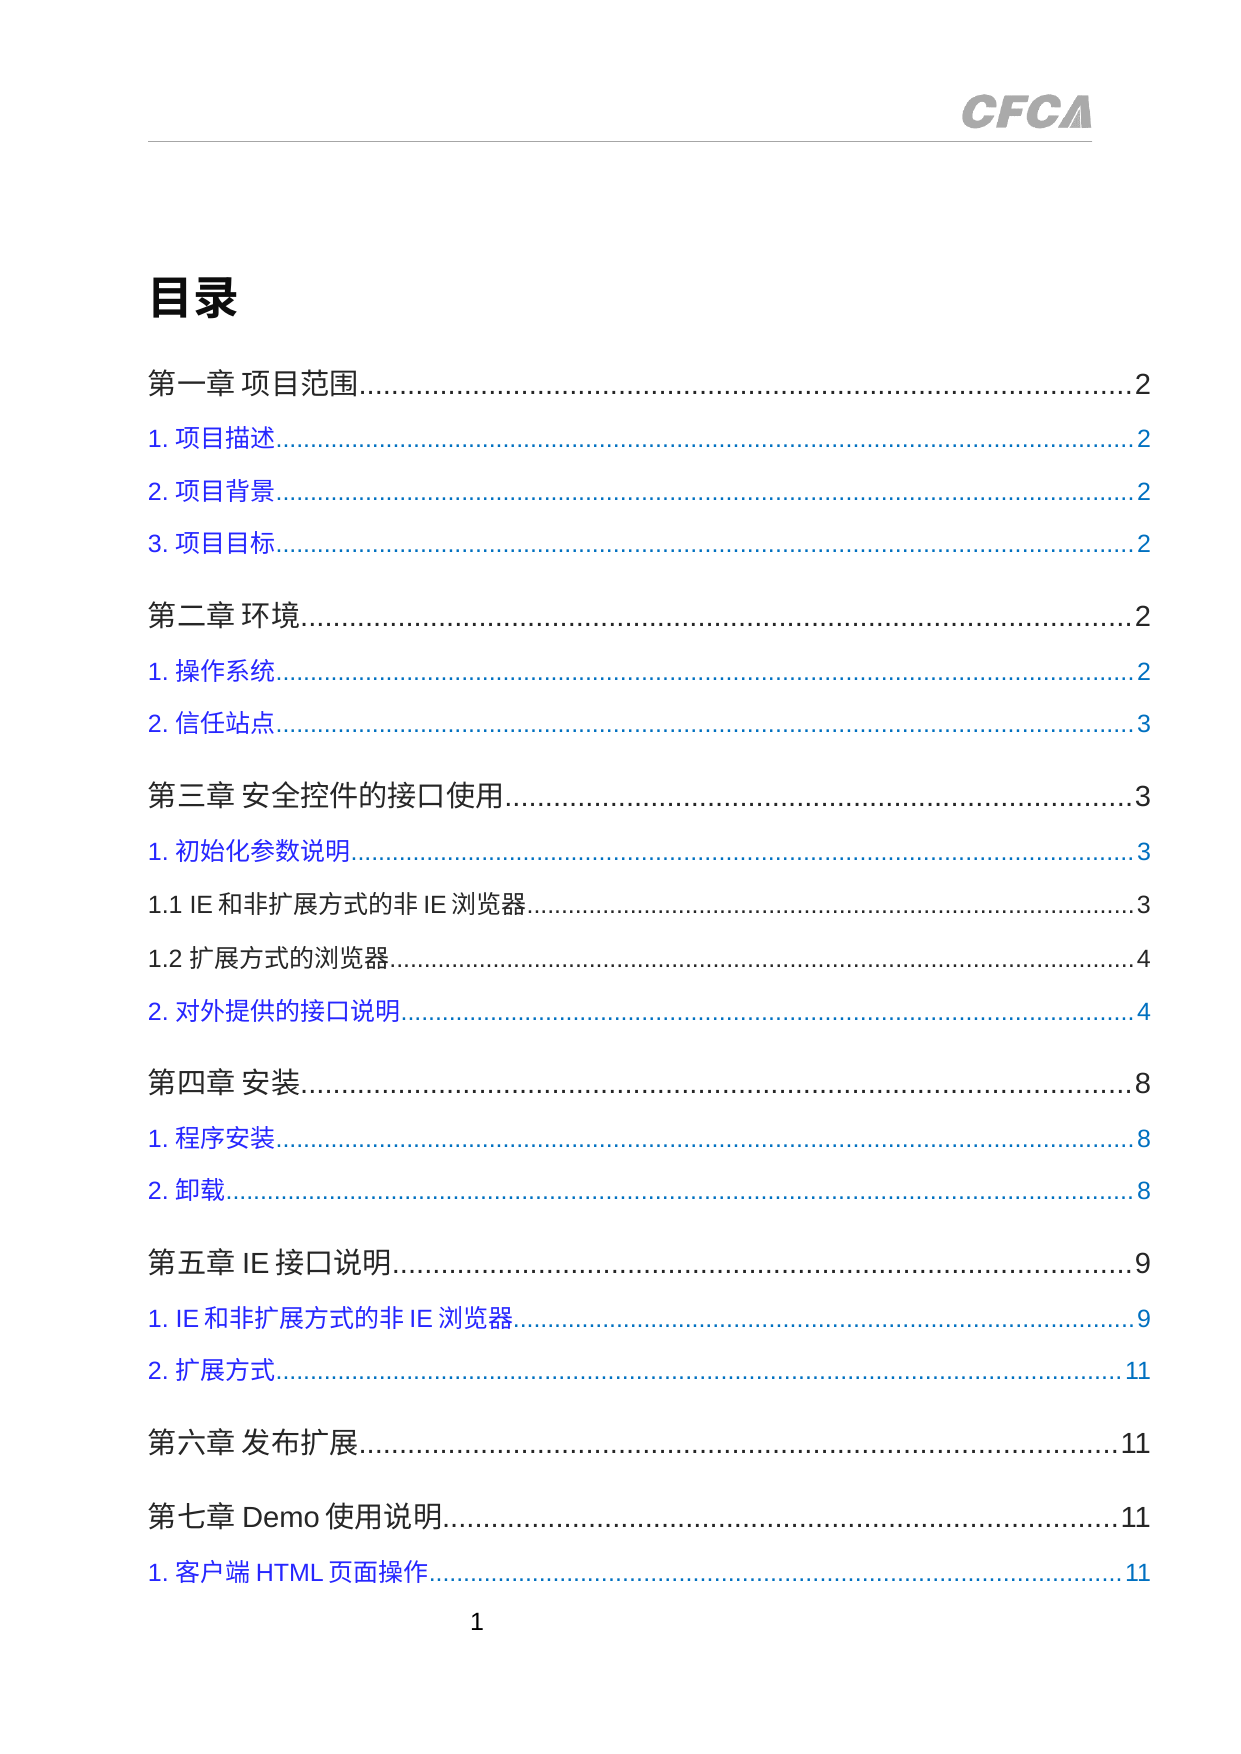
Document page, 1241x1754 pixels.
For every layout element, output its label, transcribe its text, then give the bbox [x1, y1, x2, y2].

text 目录 [148, 262, 1092, 328]
text 第五章 IE接口说明 9 [148, 1239, 1092, 1282]
text 2. 扩展方式 11 [148, 1351, 1092, 1387]
text 第六章 发布扩展 11 [148, 1419, 1092, 1462]
text 1. 项目描述 2 [148, 419, 1092, 455]
text 1.2 扩展方式的浏览器 4 [148, 937, 1092, 975]
text 1. IE和非扩展方式的非IE浏览器 9 [148, 1298, 1092, 1334]
text 1. 操作系统 2 [148, 651, 1092, 687]
text 第四章 安装 8 [148, 1060, 1092, 1102]
text 第三章 安全控件的接口使用 3 [148, 772, 1092, 815]
text 第二章 环境 2 [148, 593, 1092, 635]
text 2. 信任站点 3 [148, 704, 1092, 740]
text 1. 程序安装 8 [148, 1118, 1092, 1154]
text 第七章 Demo使用说明 11 [148, 1494, 1092, 1536]
picture [960, 93, 1093, 129]
text 3. 项目目标 2 [148, 524, 1092, 560]
text 2. 项目背景 2 [148, 471, 1092, 508]
text 2. 卸载 8 [148, 1171, 1092, 1207]
text 2. 对外提供的接口说明 4 [148, 991, 1092, 1027]
text 1.1 IE和非扩展方式的非IE浏览器 3 [148, 883, 1092, 921]
text 第一章 项目范围 2 [148, 360, 1092, 403]
text 1. 初始化参数说明 3 [148, 831, 1092, 867]
text 1. 客户端HTML页面操作 11 [148, 1553, 1092, 1589]
